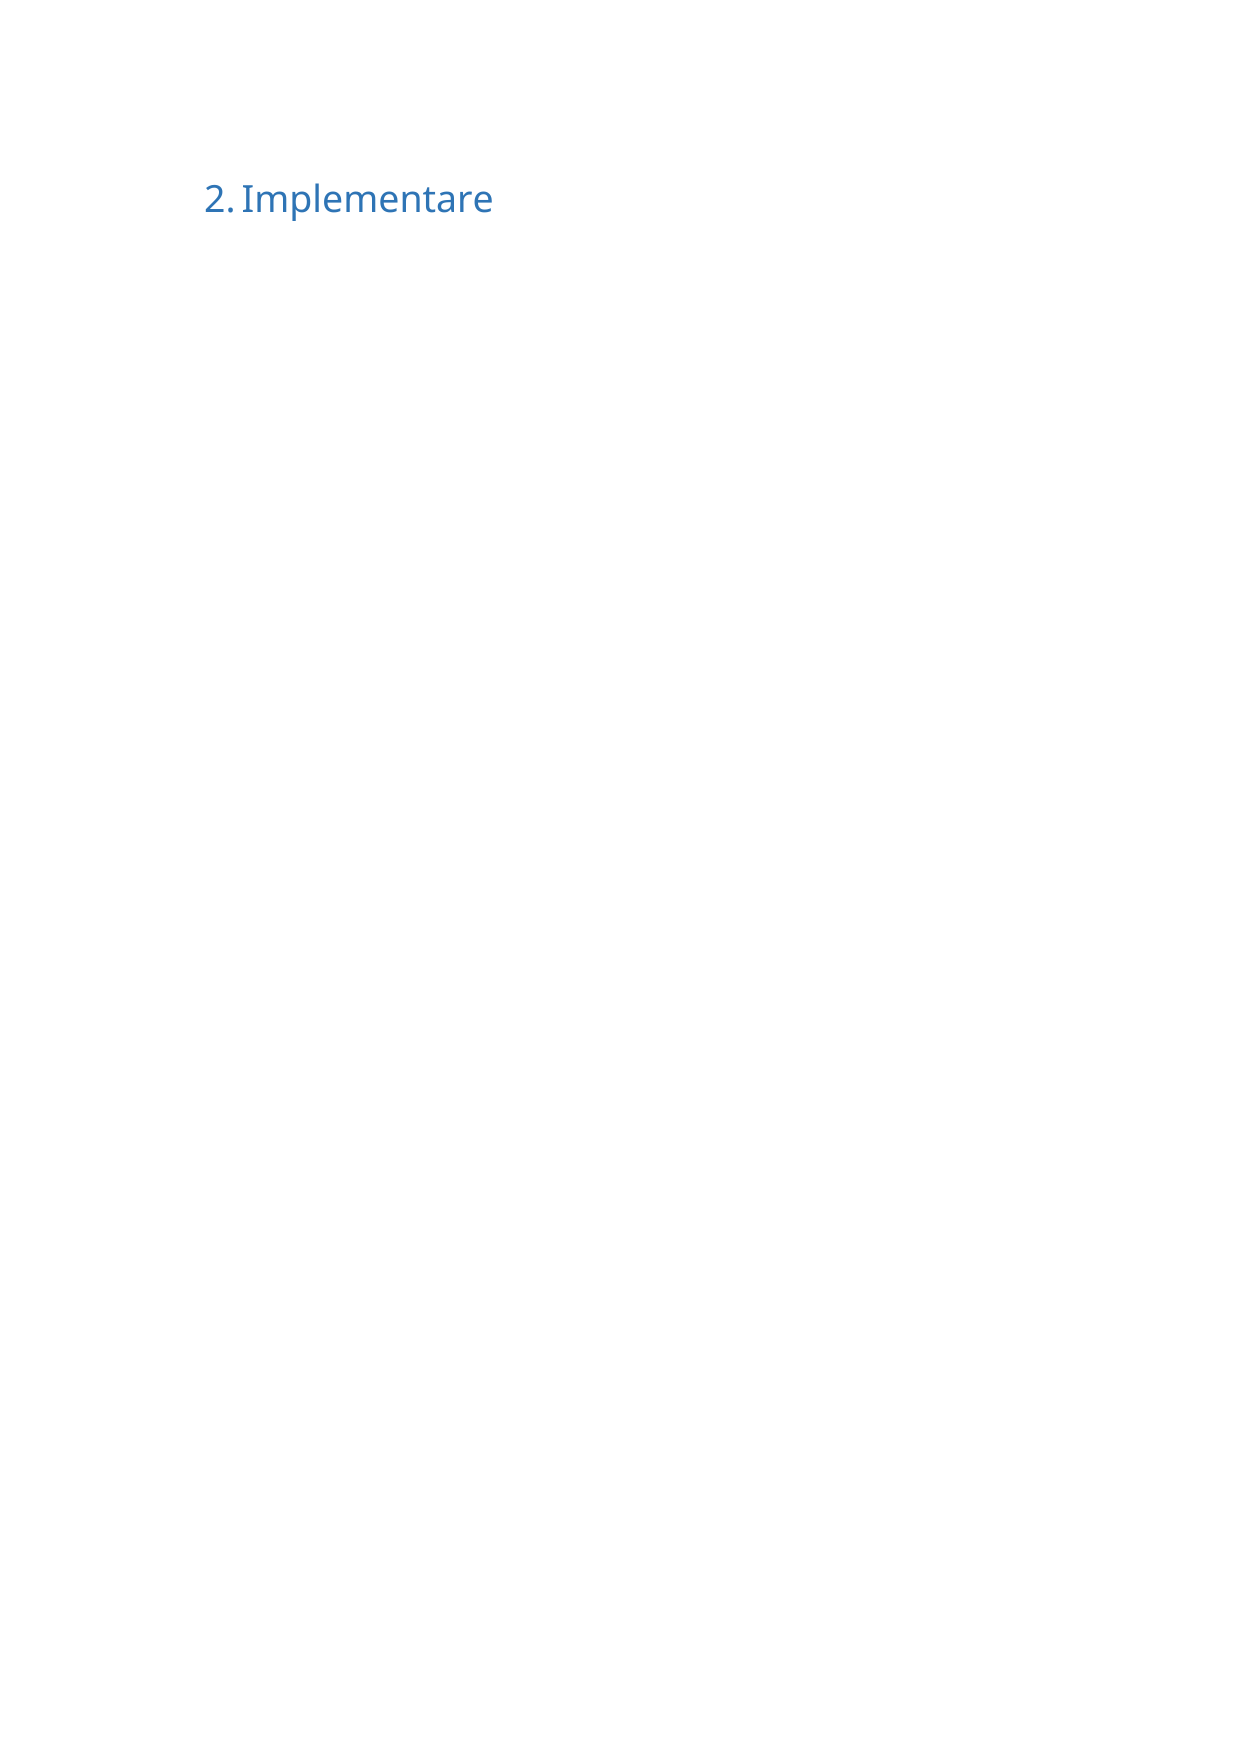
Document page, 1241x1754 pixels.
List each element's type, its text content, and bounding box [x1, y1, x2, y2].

subtitle Implementare [204, 173, 1093, 224]
